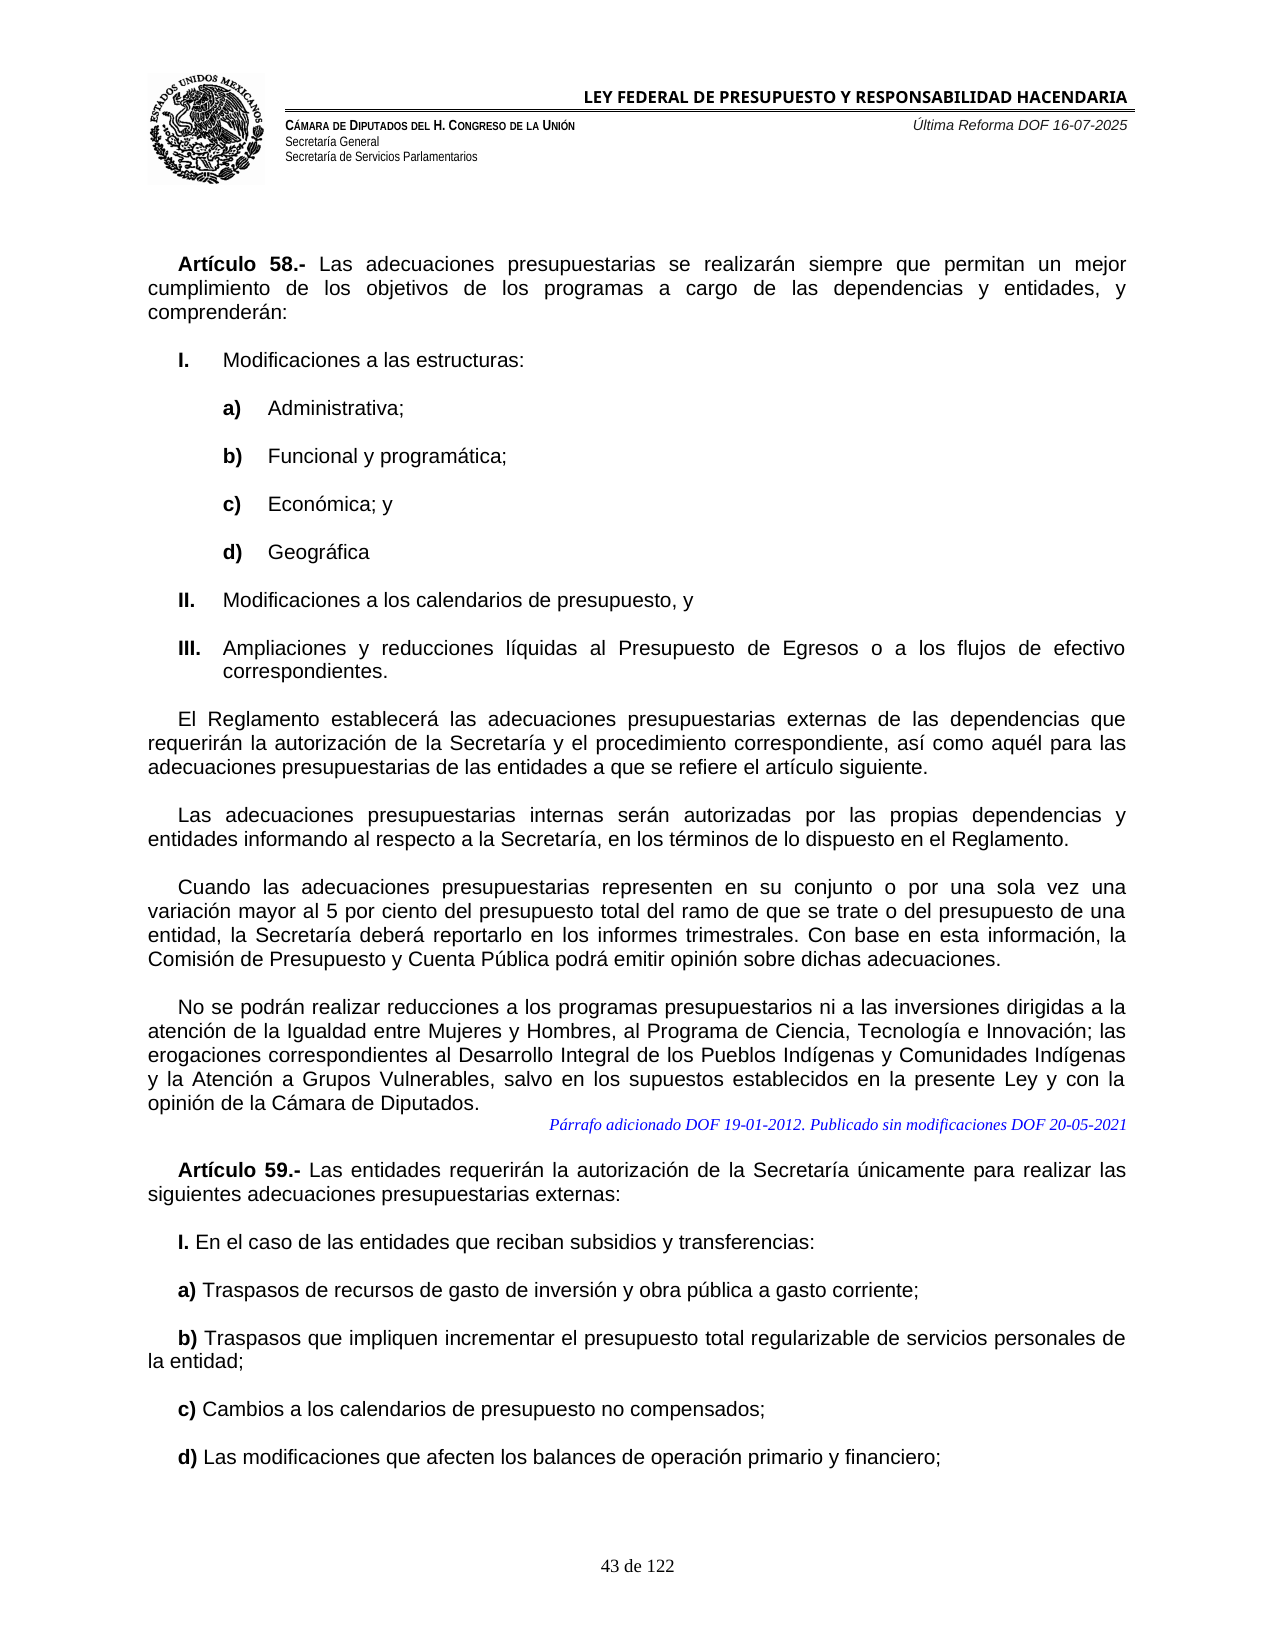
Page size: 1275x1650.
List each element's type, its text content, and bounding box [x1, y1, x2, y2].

text d) Las modificaciones que afecten los balances de operación primario y financiero; [148, 1445, 1127, 1469]
text Cuando las adecuaciones presupuestarias representen en su conjunto o por una sola vez una variación mayor al 5 por ciento del presupuesto total del ramo de que se trate o del presupuesto de una entidad, la Secretaría deberá reportarlo en los informes trimestrales. Con base en esta información, la Comisión de Presupuesto y Cuenta Pública podrá emitir opinión sobre dichas adecuaciones. [148, 875, 1127, 971]
text No se podrán realizar reducciones a los programas presupuestarios ni a las inversiones dirigidas a la atención de la Igualdad entre Mujeres y Hombres, al Programa de Ciencia, Tecnología e Innovación; las erogaciones correspondientes al Desarrollo Integral de los Pueblos Indígenas y Comunidades Indígenas y la Atención a Grupos Vulnerables, salvo en los supuestos establecidos en la presente Ley y con la opinión de la Cámara de Diputados. [148, 995, 1127, 1114]
text b) Funcional y programática; [223, 444, 1127, 468]
text II. Modificaciones a los calendarios de presupuesto, y [178, 587, 1127, 611]
text d) Geográfica [223, 539, 1127, 563]
text Artículo 59.- Las entidades requerirán la autorización de la Secretaría únicamente para realizar las siguientes adecuaciones presupuestarias externas: [148, 1158, 1127, 1206]
text I. En el caso de las entidades que reciban subsidios y transferencias: [148, 1229, 1127, 1253]
text b) Traspasos que impliquen incrementar el presupuesto total regularizable de servicios personales de la entidad; [148, 1325, 1127, 1373]
text III. Ampliaciones y reducciones líquidas al Presupuesto de Egresos o a los flujos de efectivo correspondientes. [178, 635, 1127, 683]
text Las adecuaciones presupuestarias internas serán autorizadas por las propias dependencias y entidades informando al respecto a la Secretaría, en los términos de lo dispuesto en el Reglamento. [148, 803, 1127, 851]
text I. Modificaciones a las estructuras: [178, 348, 1127, 372]
text a) Traspasos de recursos de gasto de inversión y obra pública a gasto corriente; [148, 1277, 1127, 1301]
text Párrafo adicionado DOF 19-01-2012. Publicado sin modificaciones DOF 20-05-2021 [148, 1114, 1127, 1134]
text c) Económica; y [223, 492, 1127, 516]
text c) Cambios a los calendarios de presupuesto no compensados; [148, 1397, 1127, 1421]
text El Reglamento establecerá las adecuaciones presupuestarias externas de las dependencias que requerirán la autorización de la Secretaría y el procedimiento correspondiente, así como aquél para las adecuaciones presupuestarias de las entidades a que se refiere el artículo siguiente. [148, 707, 1127, 779]
text Artículo 58.- Las adecuaciones presupuestarias se realizarán siempre que permitan un mejor cumplimiento de los objetivos de los programas a cargo de las dependencias y entidades, y comprenderán: [148, 252, 1127, 324]
text a) Administrativa; [223, 396, 1127, 420]
